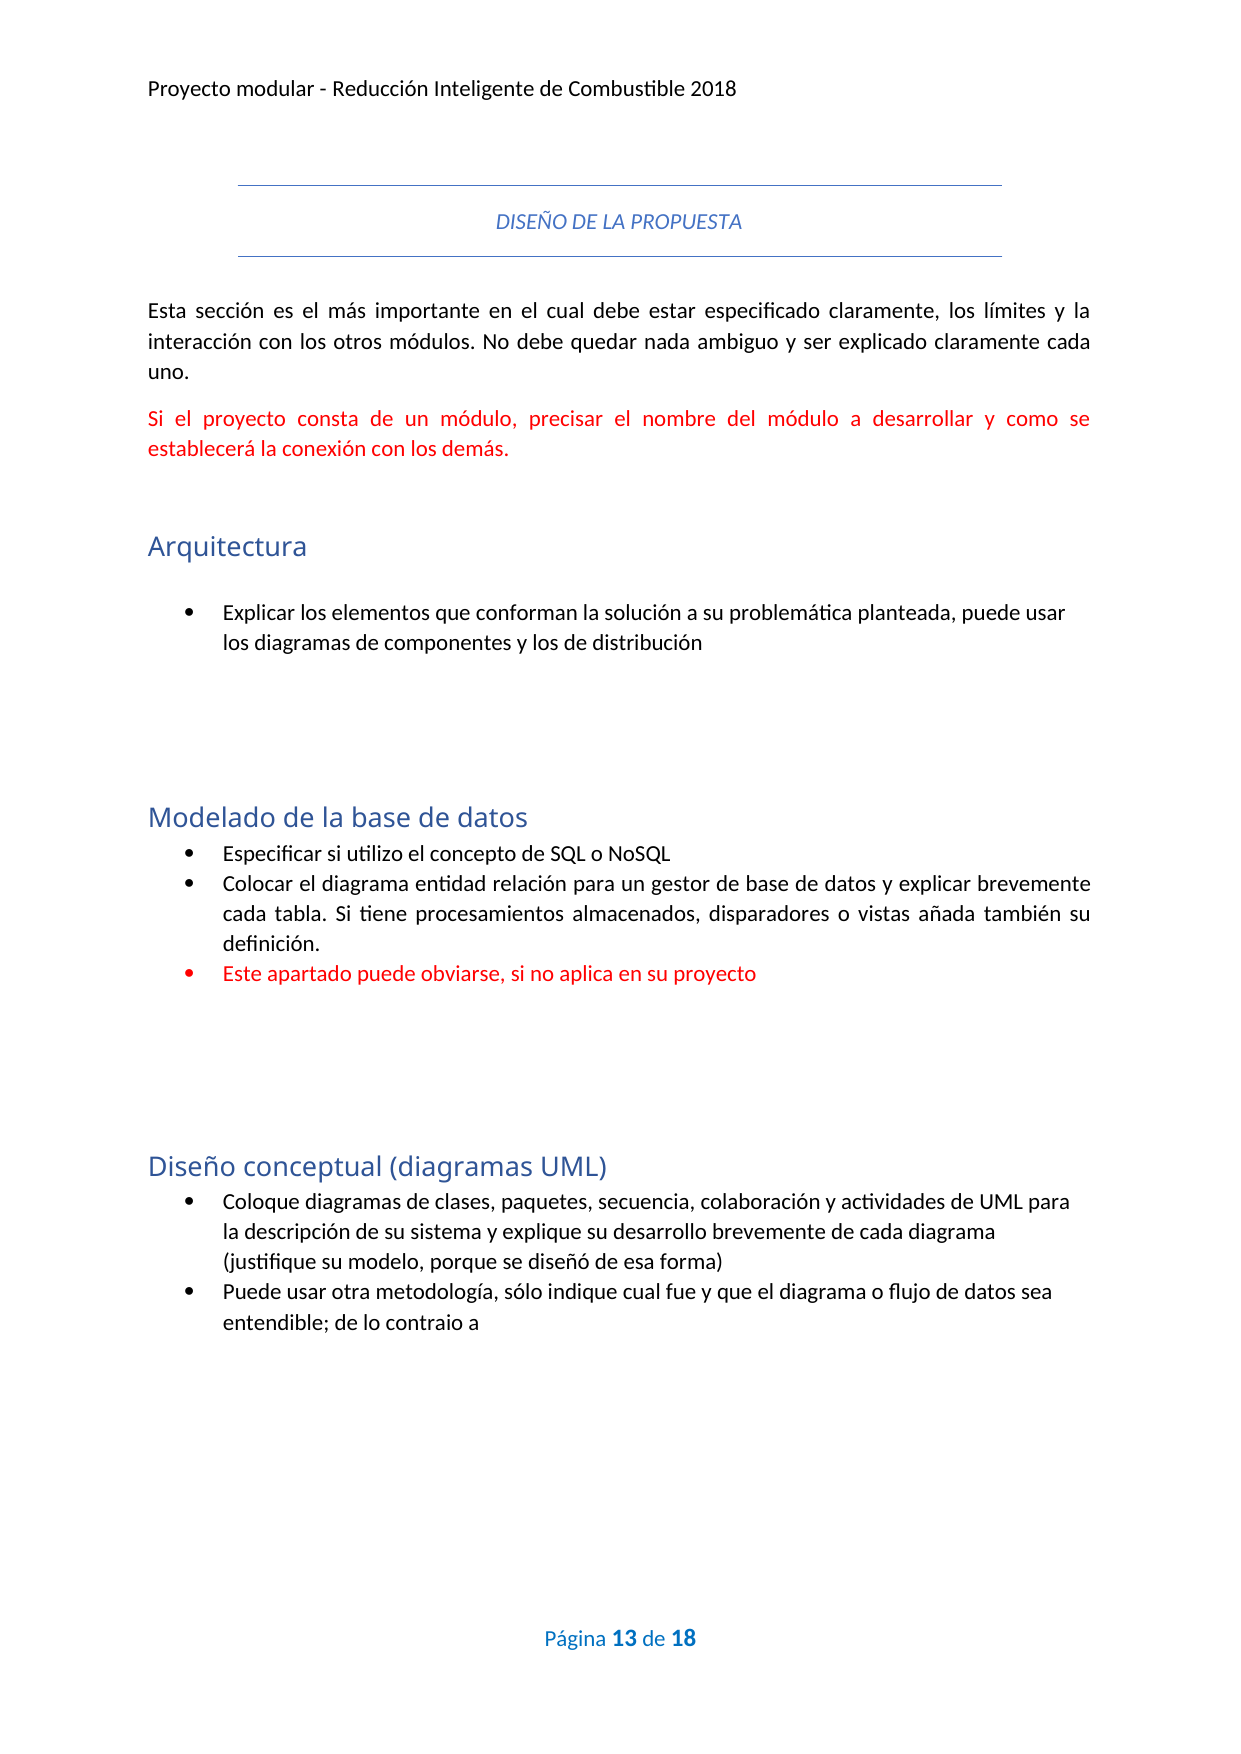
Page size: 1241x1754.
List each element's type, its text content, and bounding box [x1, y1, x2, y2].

subtitle Arquitectura [148, 528, 1092, 565]
list Explicar los elementos que conforman la solución a su problemática planteada, puede usar los diagramas de componentes y los de distribución [185, 598, 1092, 656]
list Coloque diagramas de clases, paquetes, secuencia, colaboración y actividades de UML para la descripción de su sistema y explique su desarrollo brevemente de cada diagrama (justifique su modelo, porque se diseñó de esa forma) [185, 1187, 1092, 1275]
list Este apartado puede obviarse, si no aplica en su proyecto [185, 959, 1092, 988]
list Especificar si utilizo el concepto de SQL o NoSQL [185, 839, 1092, 867]
text Esta sección es el más importante en el cual debe estar especificado claramente, los límites y la interacción con los otros módulos. No debe quedar nada ambiguo y ser explicado claramente cada uno. [148, 297, 1092, 385]
text DISEÑO DE LA PROPUESTA [238, 186, 1002, 256]
list Colocar el diagrama entidad relación para un gestor de base de datos y explicar brevemente cada tabla. Si tiene procesamientos almacenados, disparadores o vistas añada también su definición. [185, 869, 1092, 957]
list Puede usar otra metodología, sólo indique cual fue y que el diagrama o flujo de datos sea entendible; de lo contraio a [185, 1277, 1092, 1336]
subtitle Diseño conceptual (diagramas UML) [148, 1147, 1092, 1184]
text Si el proyecto consta de un módulo, precisar el nombre del módulo a desarrollar y como se establecerá la conexión con los demás. [148, 404, 1092, 462]
subtitle Modelado de la base de datos [148, 799, 1092, 836]
